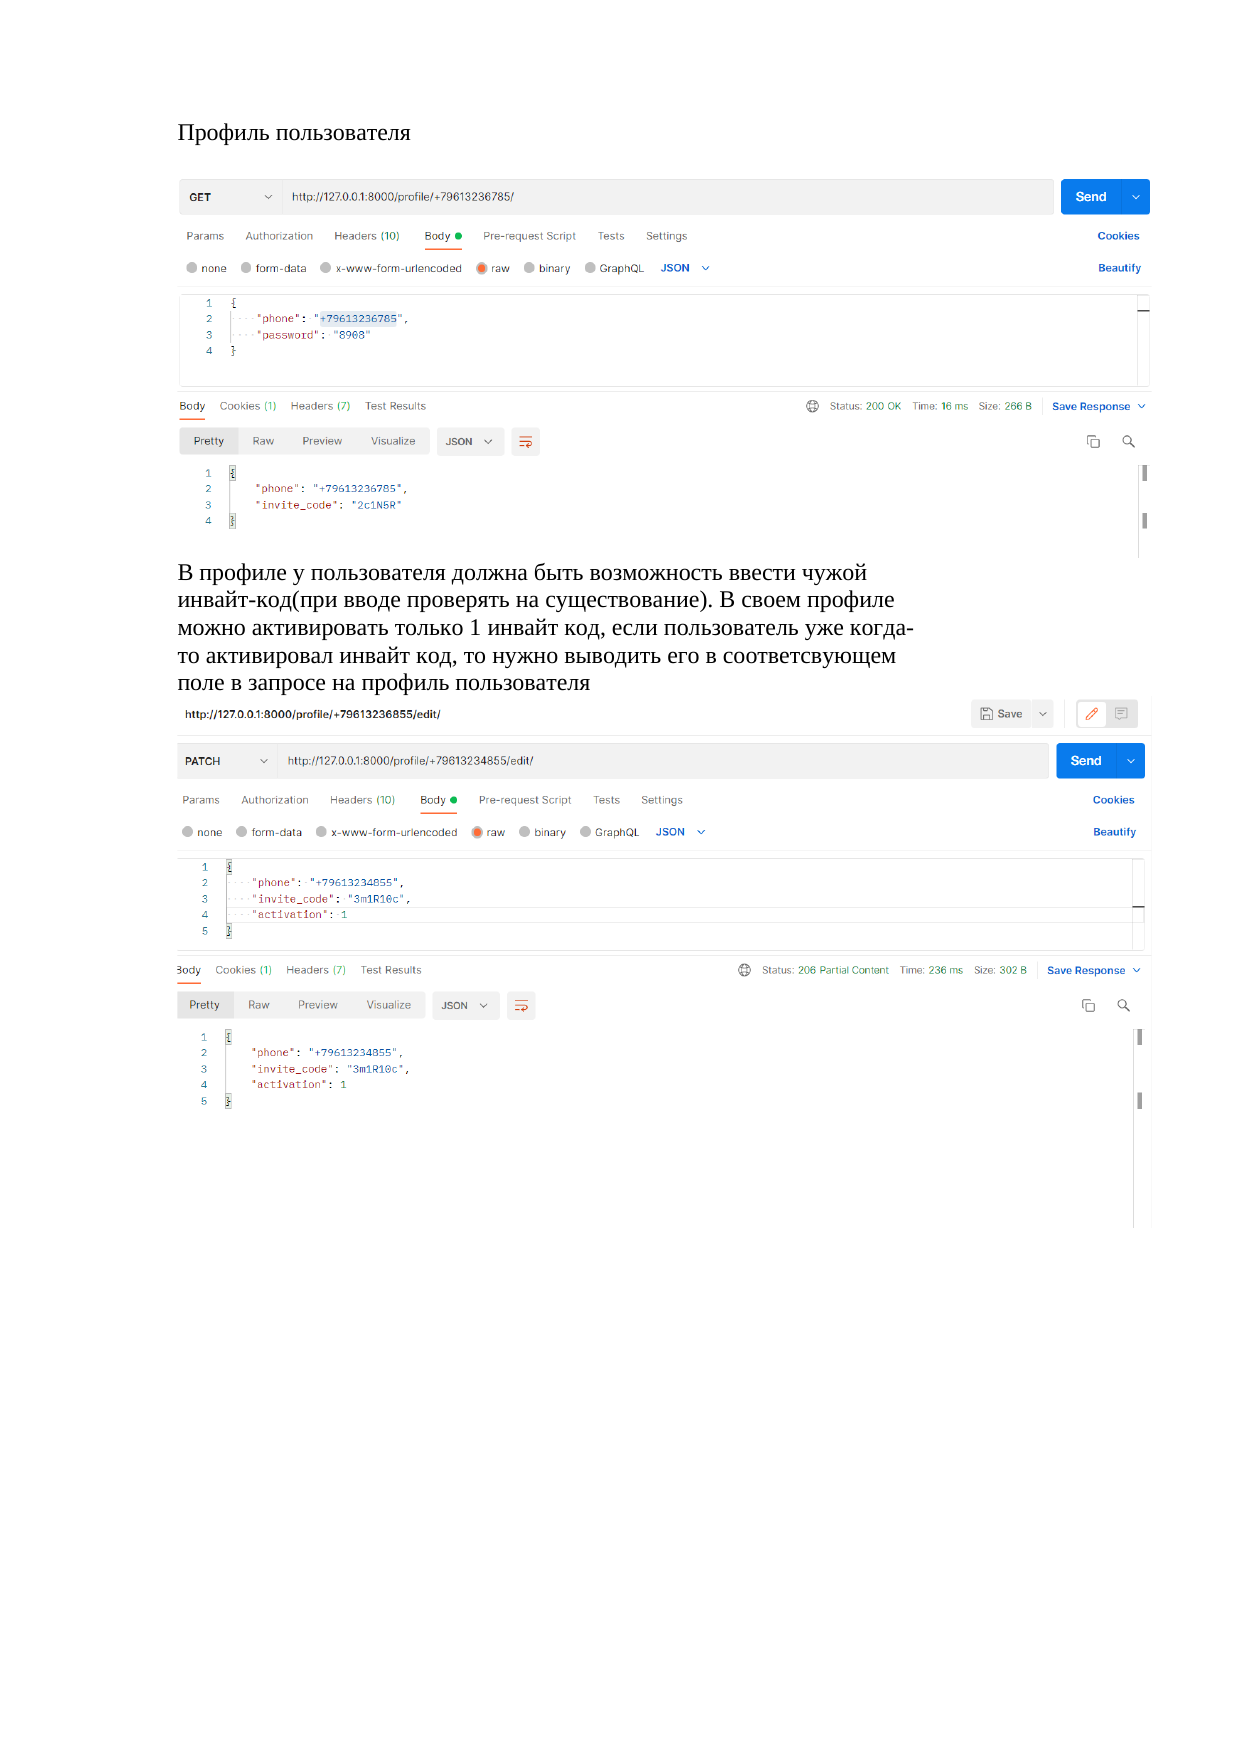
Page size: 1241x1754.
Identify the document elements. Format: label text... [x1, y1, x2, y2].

text можно активировать только 1 инвайт код, если пользователь уже когда- [177, 613, 1152, 641]
text В профиле у пользователя должна быть возможность ввести чужой [177, 558, 1152, 586]
picture [177, 696, 1152, 1228]
text то активировал инвайт код, то нужно выводить его в соответсвующем [177, 641, 1152, 668]
text инвайт-код(при вводе проверять на существование). В своем профиле [177, 586, 1152, 613]
picture [177, 173, 1152, 558]
text поле в запросе на профиль пользователя [177, 668, 1152, 696]
text Профиль пользователя [177, 118, 1152, 146]
